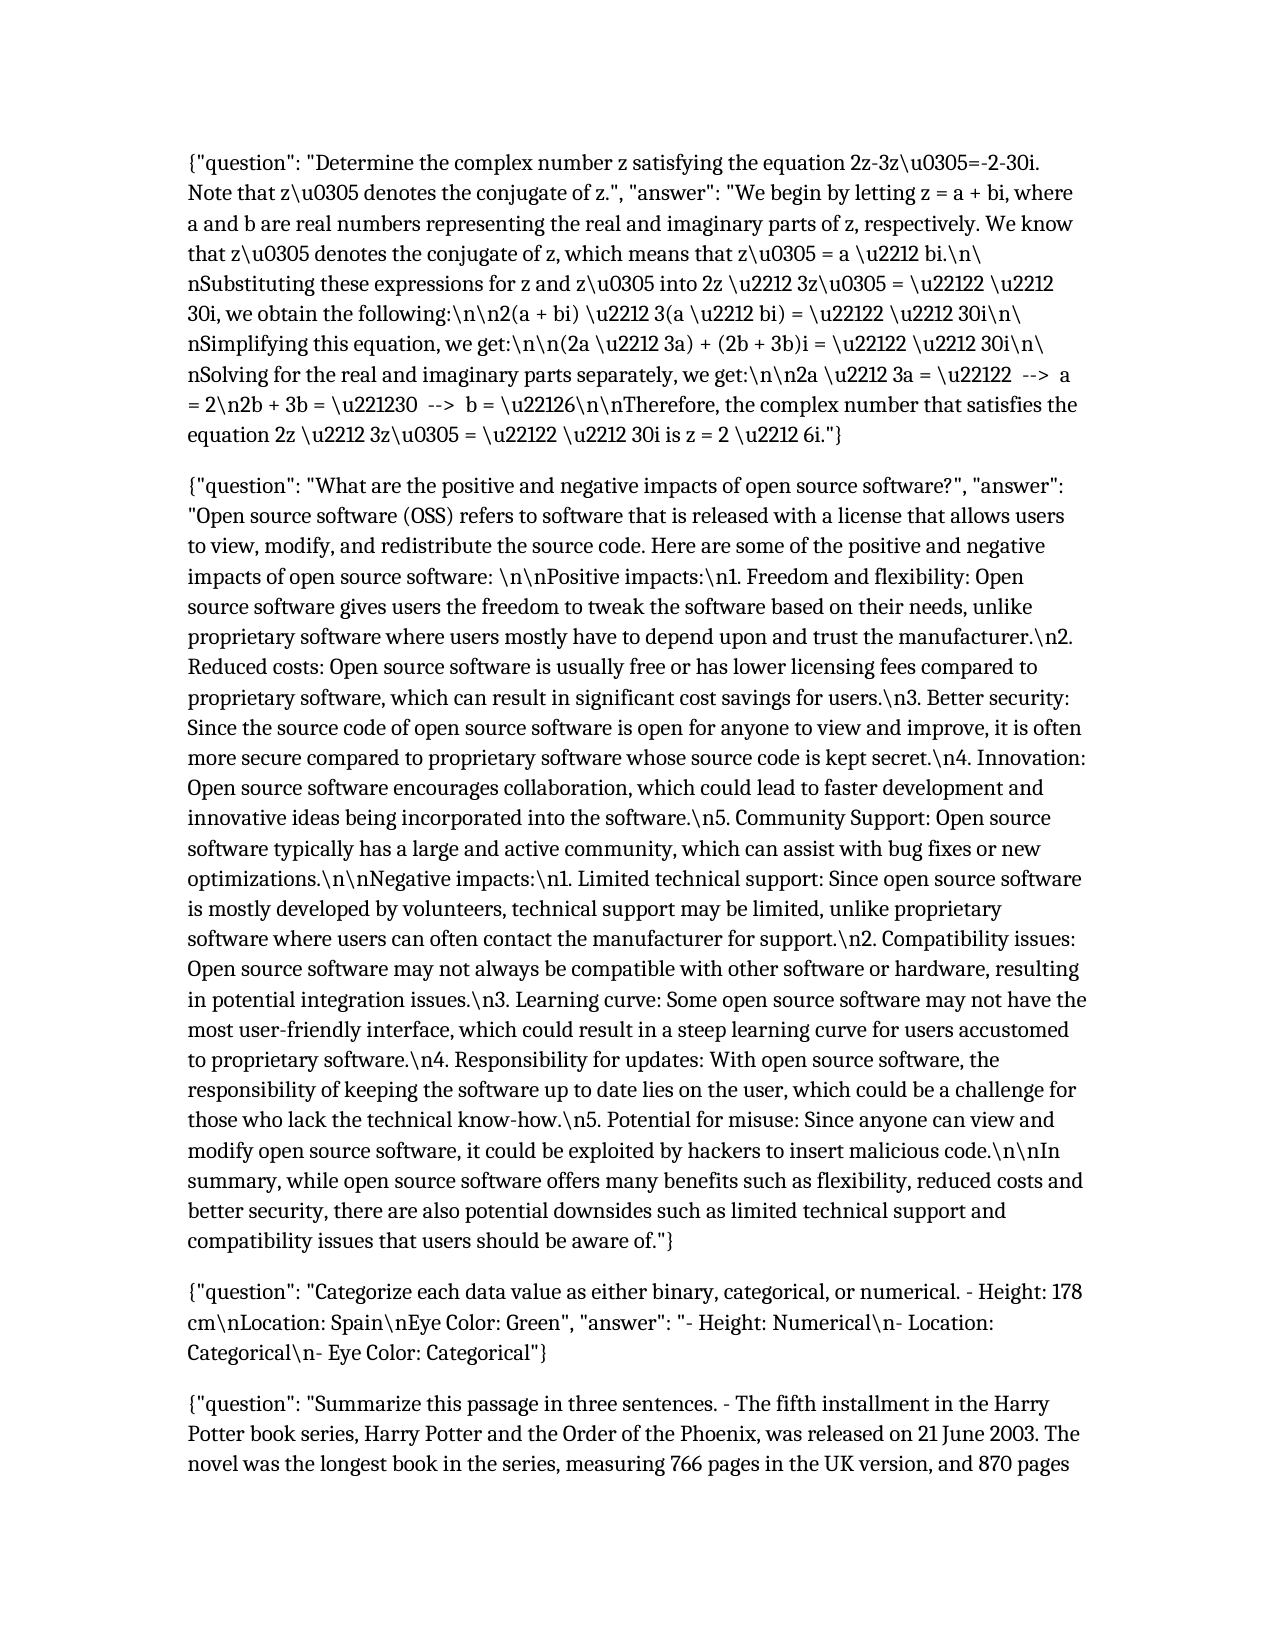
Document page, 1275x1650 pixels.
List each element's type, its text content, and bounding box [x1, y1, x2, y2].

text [187, 1391, 1087, 1477]
text {"question": "Determine the complex number z satisfying the equation 2z-3z\u0305=-2-30i. Note that z\u0305 denotes the conjugate of z.", "answer": "We begin by letting z = a + bi, where a and b are real numbers representing the real and imaginary parts of z, respectively. We know that z\u0305 denotes the conjugate of z, which means that z\u0305 = a \u2212 bi.\n\nSubstituting these expressions for z and z\u0305 into 2z \u2212 3z\u0305 = \u22122 \u2212 30i, we obtain the following:\n\n2(a + bi) \u2212 3(a \u2212 bi) = \u22122 \u2212 30i\n\nSimplifying this equation, we get:\n\n(2a \u2212 3a) + (2b + 3b)i = \u22122 \u2212 30i\n\nSolving for the real and imaginary parts separately, we get:\n\n2a \u2212 3a = \u22122 --> a = 2\n2b + 3b = \u221230 --> b = \u22126\n\nTherefore, the complex number that satisfies the equation 2z \u2212 3z\u0305 = \u22122 \u2212 30i is z = 2 \u2212 6i."} [187, 150, 1087, 448]
text {"question": "Categorize each data value as either binary, categorical, or numerical. - Height: 178 cm\nLocation: Spain\nEye Color: Green", "answer": "- Height: Numerical\n- Location: Categorical\n- Eye Color: Categorical"} [187, 1279, 1087, 1366]
text {"question": "What are the positive and negative impacts of open source software?", "answer": "Open source software (OSS) refers to software that is released with a license that allows users to view, modify, and redistribute the source code. Here are some of the positive and negative impacts of open source software: \n\nPositive impacts:\n1. Freedom and flexibility: Open source software gives users the freedom to tweak the software based on their needs, unlike proprietary software where users mostly have to depend upon and trust the manufacturer.\n2. Reduced costs: Open source software is usually free or has lower licensing fees compared to proprietary software, which can result in significant cost savings for users.\n3. Better security: Since the source code of open source software is open for anyone to view and improve, it is often more secure compared to proprietary software whose source code is kept secret.\n4. Innovation: Open source software encourages collaboration, which could lead to faster development and innovative ideas being incorporated into the software.\n5. Community Support: Open source software typically has a large and active community, which can assist with bug fixes or new optimizations.\n\nNegative impacts:\n1. Limited technical support: Since open source software is mostly developed by volunteers, technical support may be limited, unlike proprietary software where users can often contact the manufacturer for support.\n2. Compatibility issues: Open source software may not always be compatible with other software or hardware, resulting in potential integration issues.\n3. Learning curve: Some open source software may not have the most user-friendly interface, which could result in a steep learning curve for users accustomed to proprietary software.\n4. Responsibility for updates: With open source software, the responsibility of keeping the software up to date lies on the user, which could be a challenge for those who lack the technical know-how.\n5. Potential for misuse: Since anyone can view and modify open source software, it could be exploited by hackers to insert malicious code.\n\nIn summary, while open source software offers many benefits such as flexibility, reduced costs and better security, there are also potential downsides such as limited technical support and compatibility issues that users should be aware of."} [187, 473, 1087, 1254]
